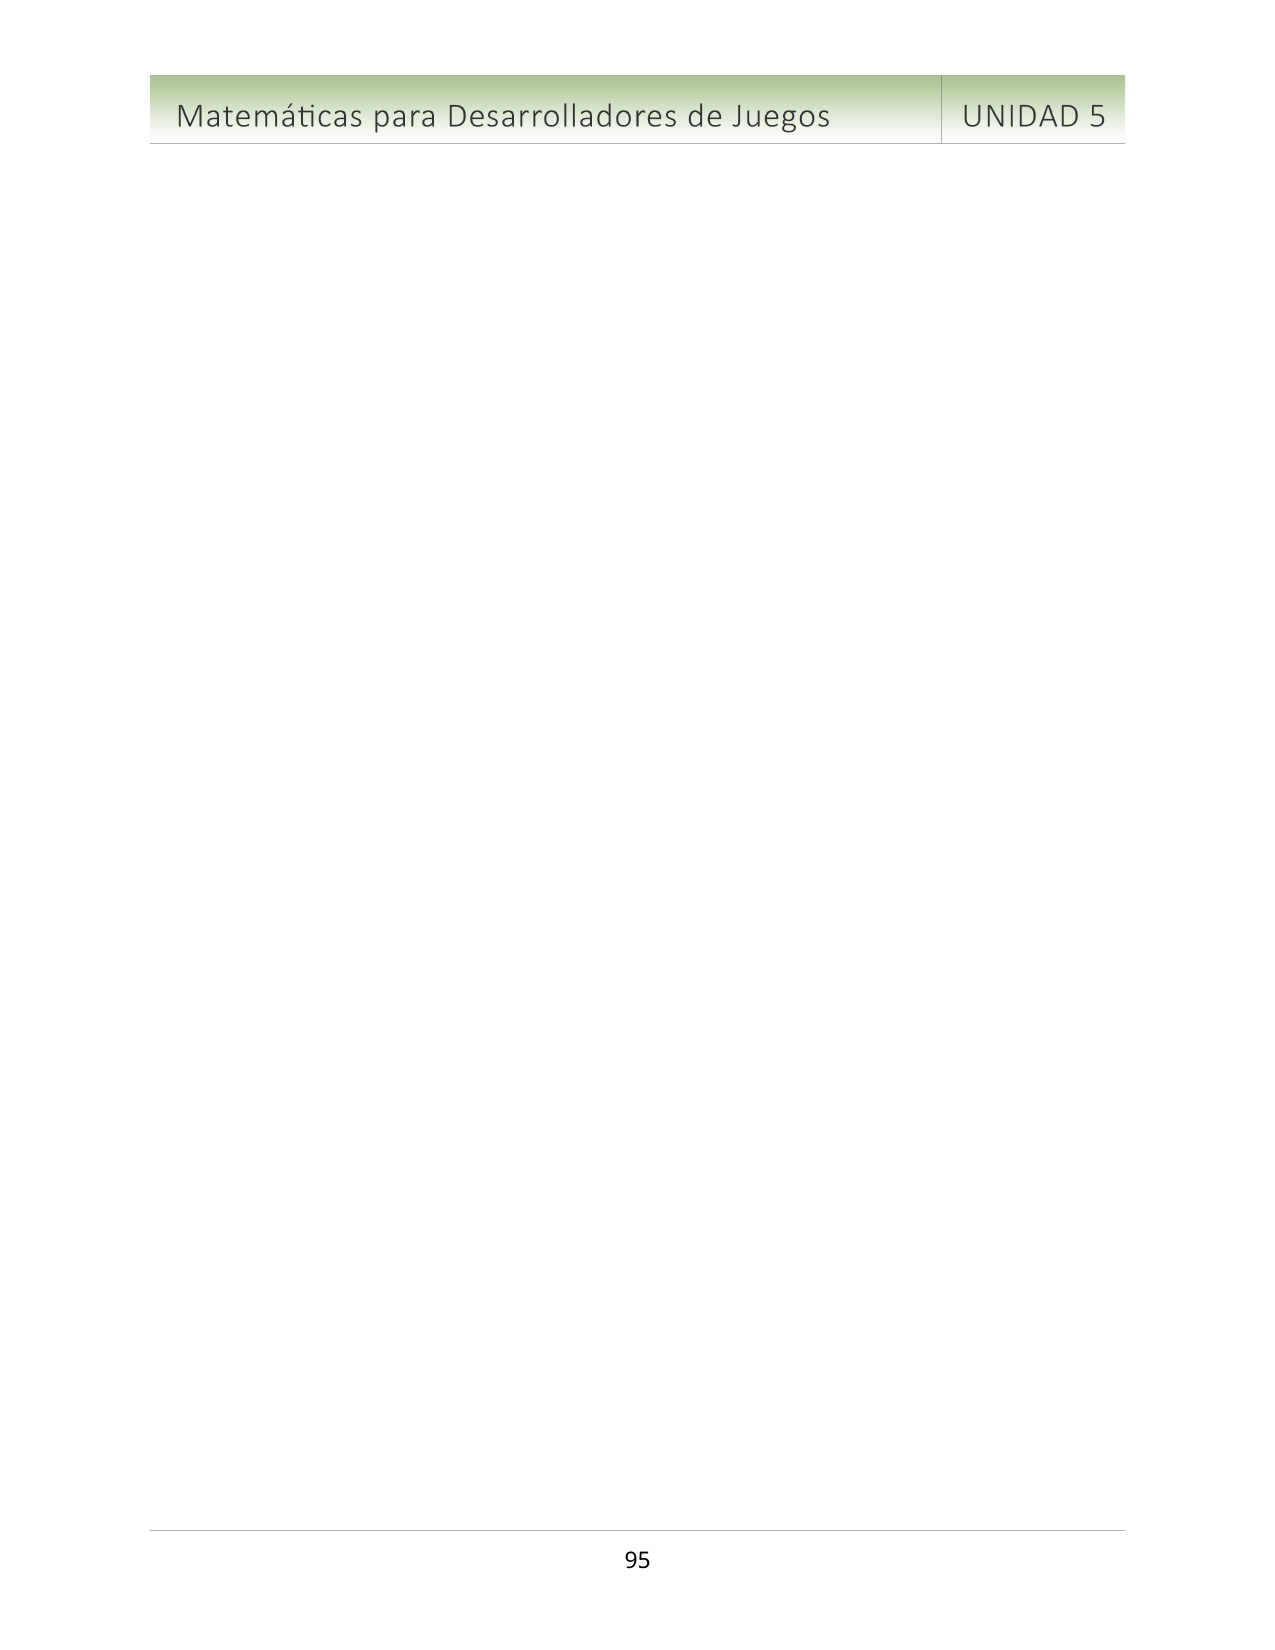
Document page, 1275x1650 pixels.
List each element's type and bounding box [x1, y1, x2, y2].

picture [150, 1515, 1125, 1544]
picture [150, 75, 1125, 150]
